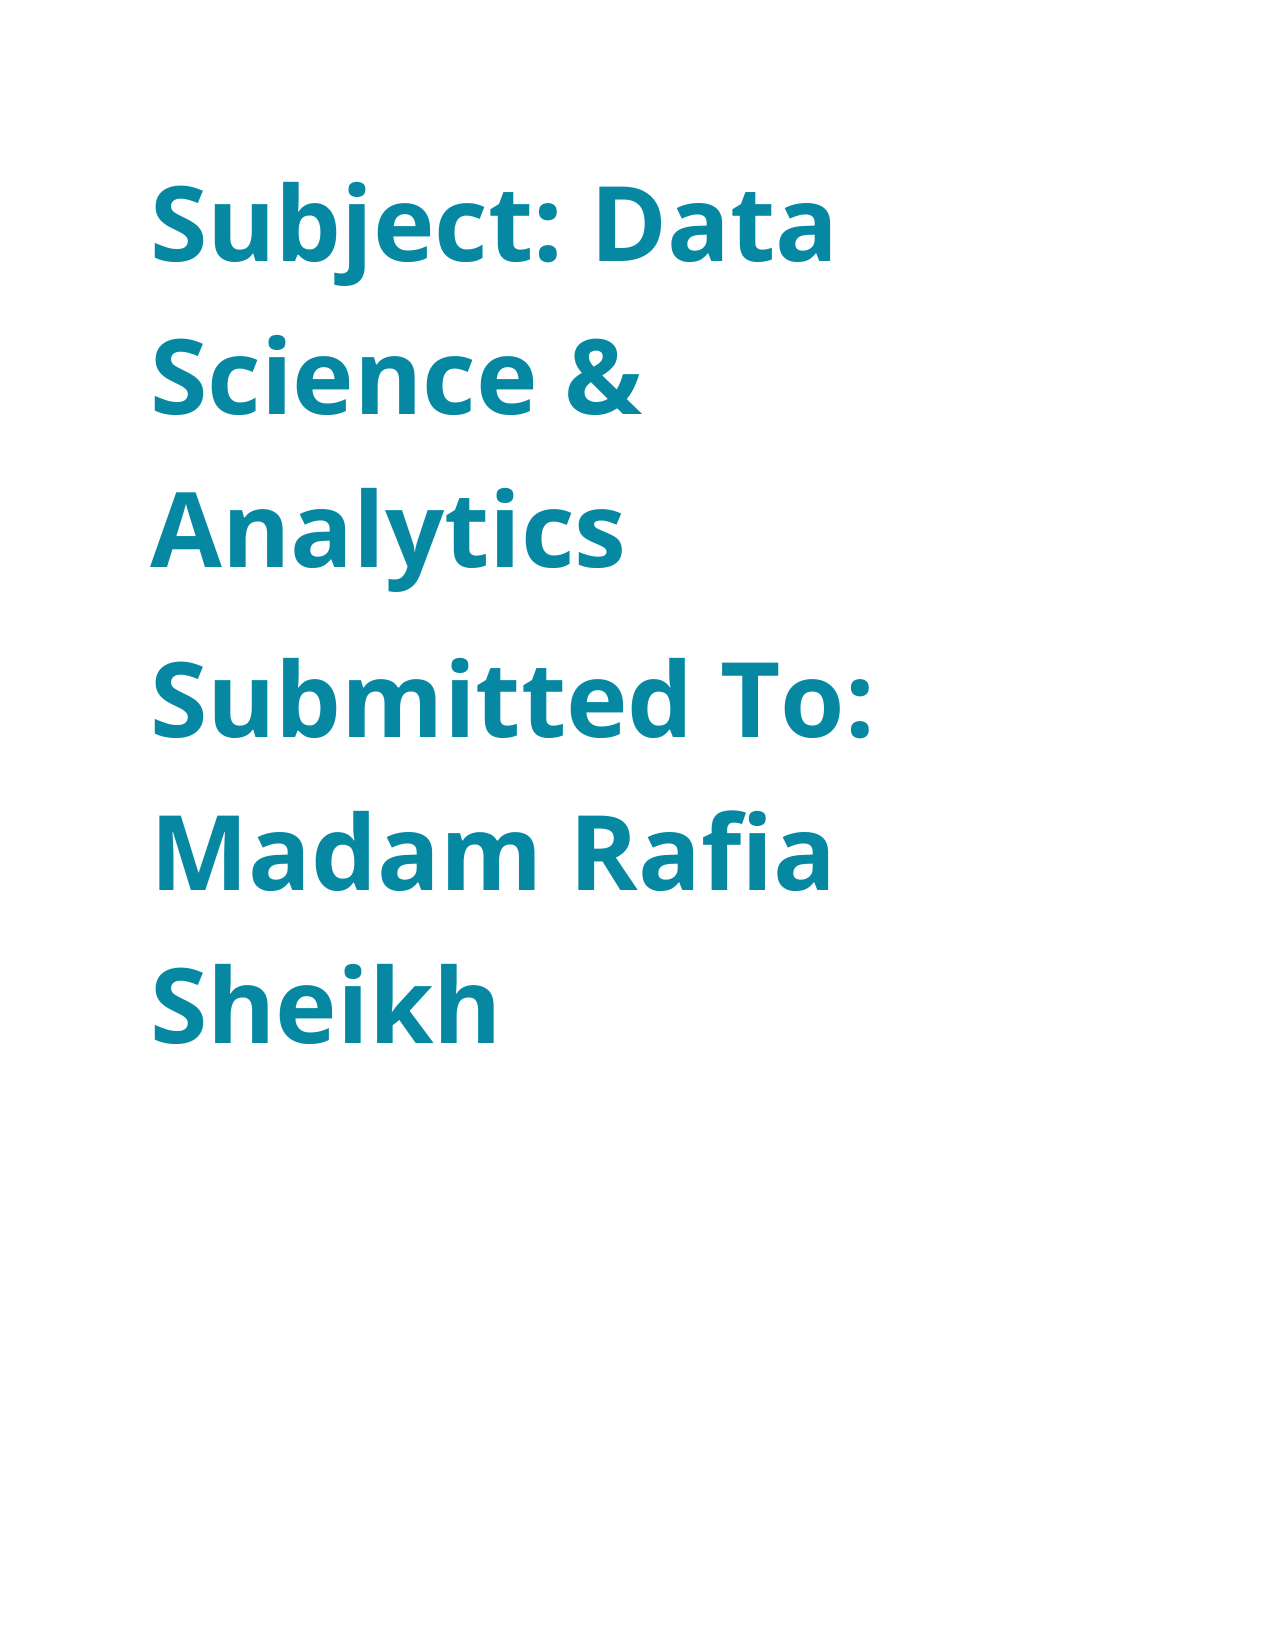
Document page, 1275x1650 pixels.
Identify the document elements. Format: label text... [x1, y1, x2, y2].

text Subject: Data Science & Analytics [150, 150, 1125, 598]
text Submitted To: Madam Rafia Sheikh [150, 626, 1125, 1104]
